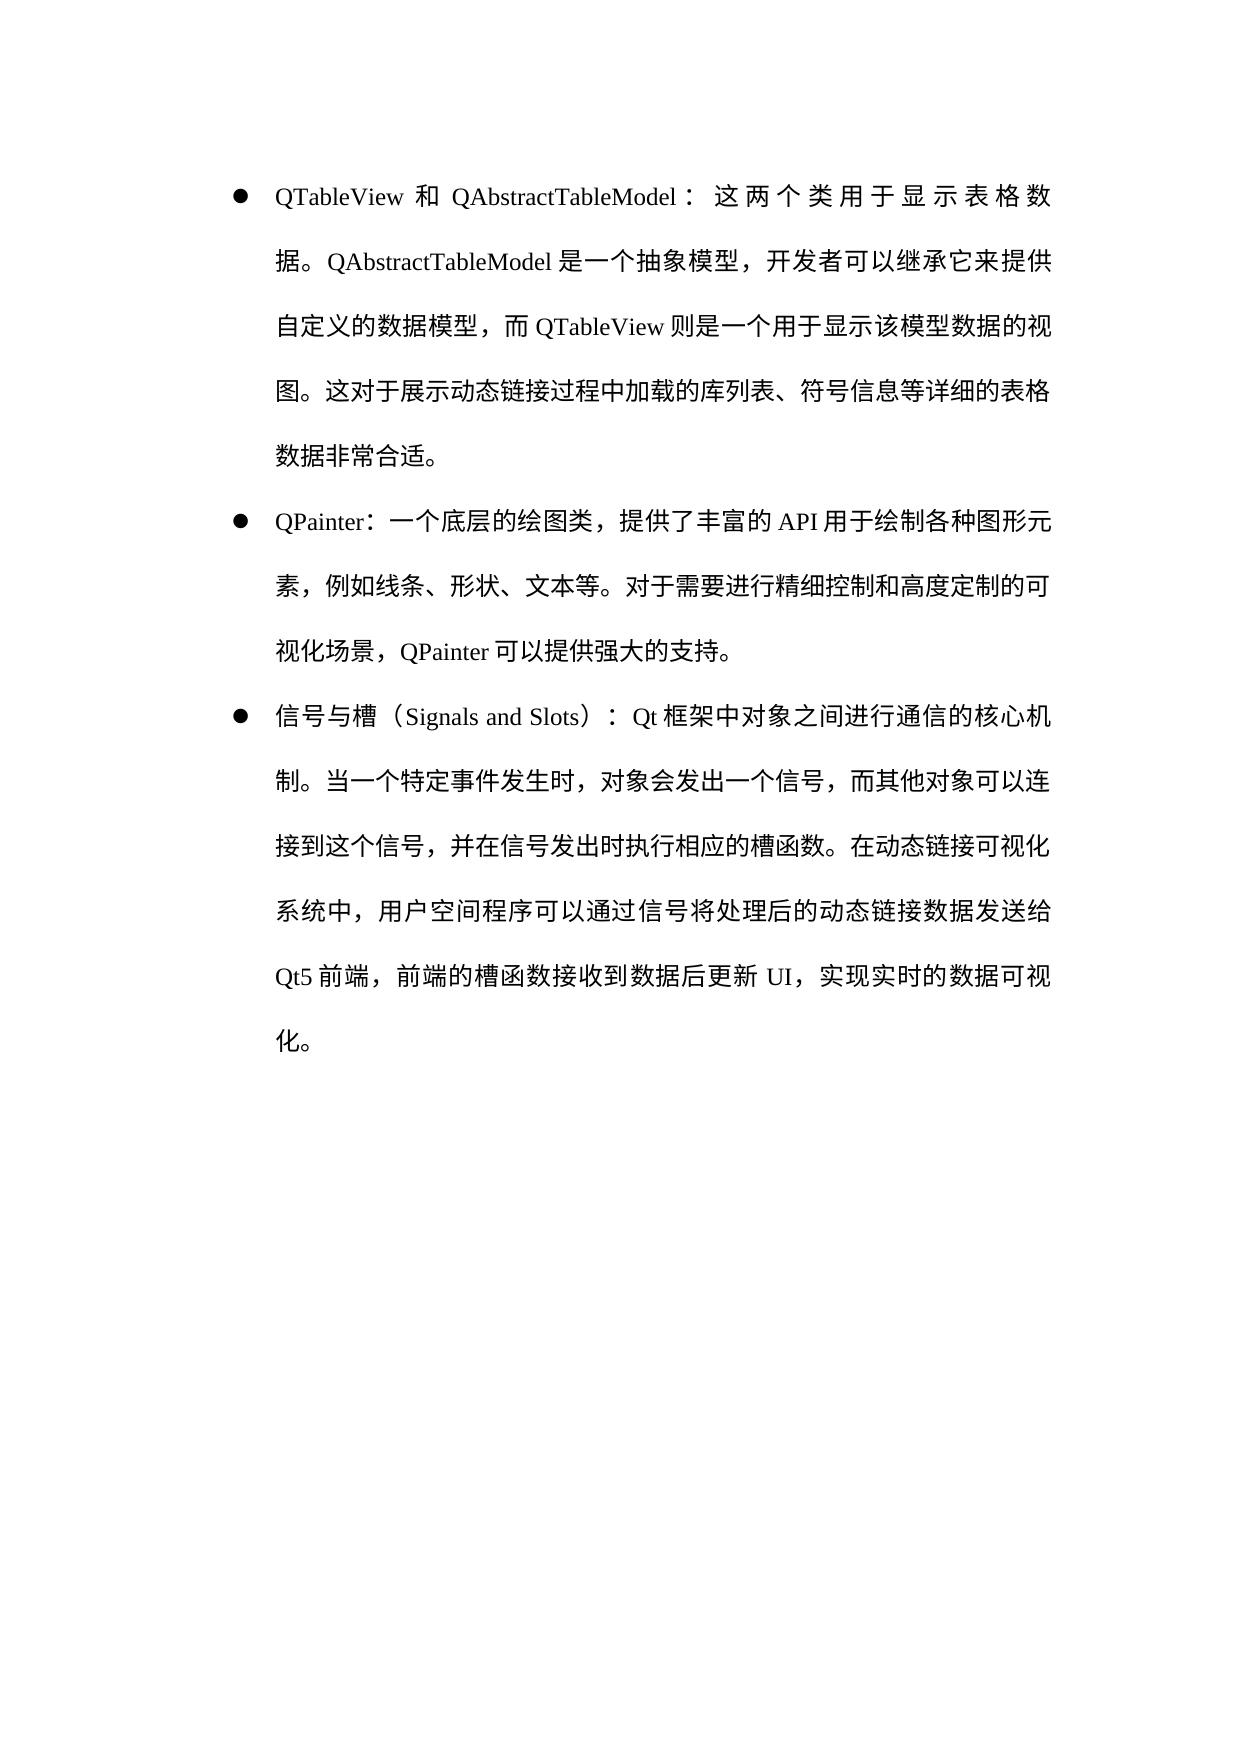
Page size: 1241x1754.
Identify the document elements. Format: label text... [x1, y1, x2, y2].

list QTableView和QAbstractTableModel：这两个类用于显示表格数据。QAbstractTableModel是一个抽象模型，开发者可以继承它来提供自定义的数据模型，而QTableView则是一个用于显示该模型数据的视图。这对于展示动态链接过程中加载的库列表、符号信息等详细的表格数据非常合适。 [231, 162, 1053, 487]
list QPainter：一个底层的绘图类，提供了丰富的API用于绘制各种图形元素，例如线条、形状、文本等。对于需要进行精细控制和高度定制的可视化场景，QPainter可以提供强大的支持。 [231, 487, 1053, 682]
list 信号与槽（Signals and Slots）：Qt框架中对象之间进行通信的核心机制。当一个特定事件发生时，对象会发出一个信号，而其他对象可以连接到这个信号，并在信号发出时执行相应的槽函数。在动态链接可视化系统中，用户空间程序可以通过信号将处理后的动态链接数据发送给Qt5前端，前端的槽函数接收到数据后更新UI，实现实时的数据可视化。 [231, 682, 1053, 1072]
